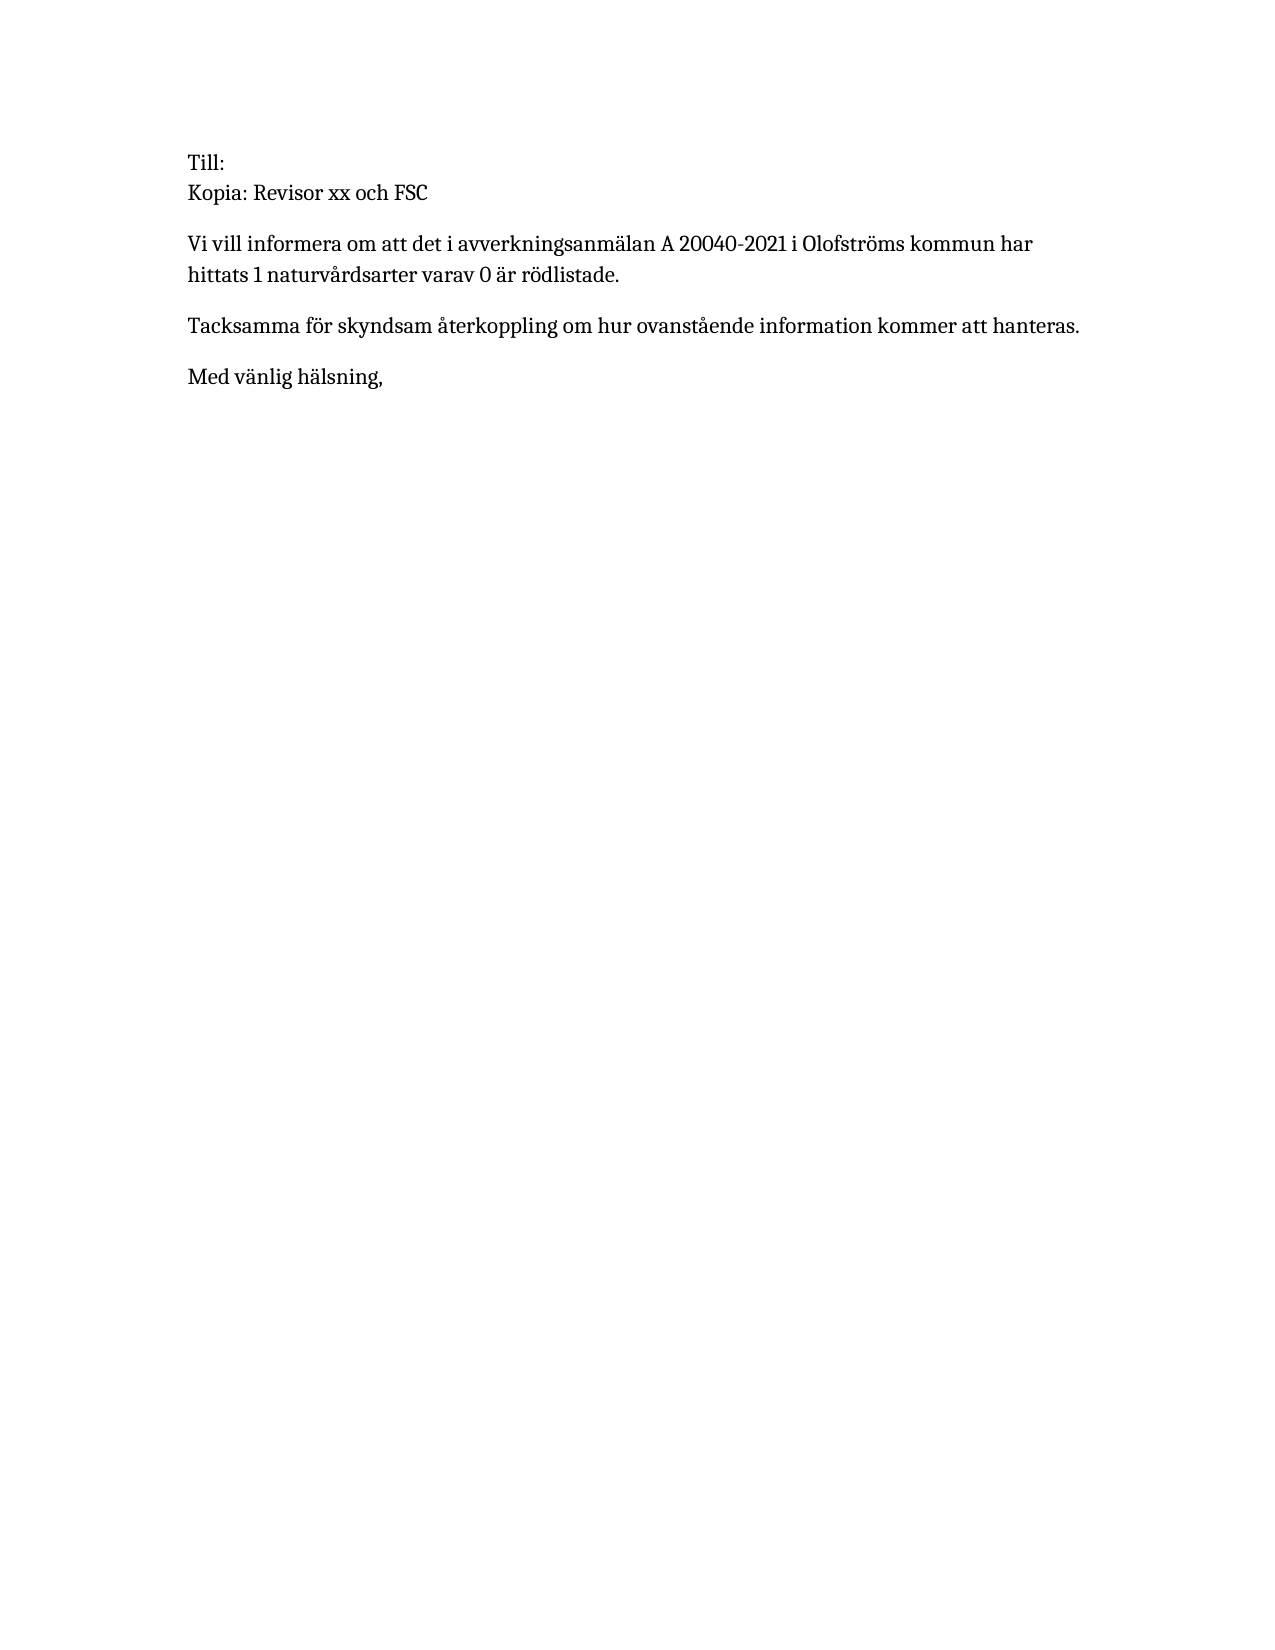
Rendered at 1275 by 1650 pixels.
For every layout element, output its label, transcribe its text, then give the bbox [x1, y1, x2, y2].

text Med vänlig hälsning, [187, 363, 1087, 420]
text Vi vill informera om att det i avverkningsanmälan A 20040-2021 i Olofströms kommun har hittats 1 naturvårdsarter varav 0 är rödlistade. [187, 231, 1087, 288]
text Till: Kopia: Revisor xx och FSC [187, 150, 1087, 207]
text Tacksamma för skyndsam återkoppling om hur ovanstående information kommer att hanteras. [187, 312, 1087, 339]
